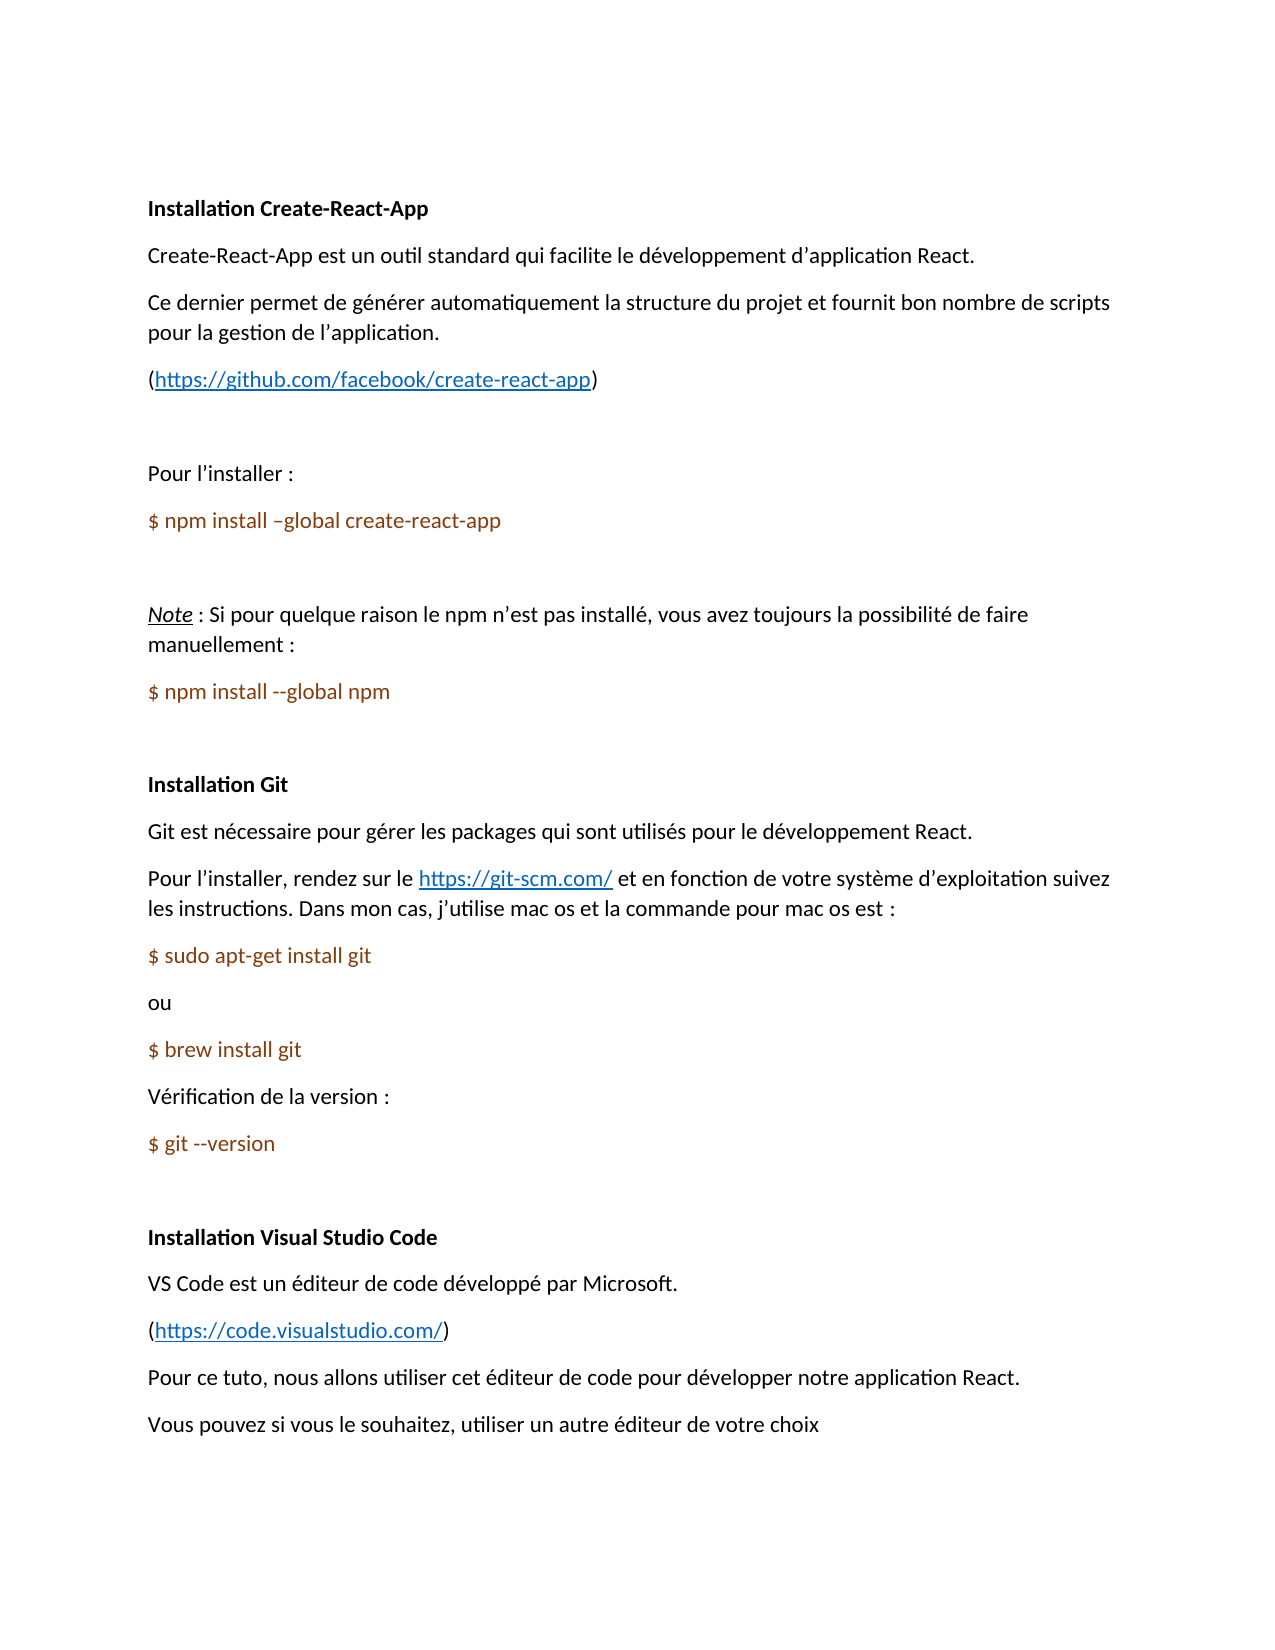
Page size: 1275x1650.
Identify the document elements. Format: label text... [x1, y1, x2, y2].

text Pour l’installer, rendez sur le https://git-scm.com/ et en fonction de votre système d’exploitation suivez les instructions. Dans mon cas, j’utilise mac os et la commande pour mac os est : [148, 864, 1127, 922]
text Create-React-App est un outil standard qui facilite le développement d’application React. [148, 241, 1127, 269]
text VS Code est un éditeur de code développé par Microsoft. [148, 1269, 1127, 1297]
text Note : Si pour quelque raison le npm n’est pas installé, vous avez toujours la possibilité de faire manuellement : [148, 600, 1127, 658]
text Git est nécessaire pour gérer les packages qui sont utilisés pour le développement React. [148, 817, 1127, 845]
text Installation Git [148, 771, 1127, 798]
text Ce dernier permet de générer automatiquement la structure du projet et fournit bon nombre de scripts pour la gestion de l’application. [148, 288, 1127, 346]
text $ brew install git [148, 1035, 1127, 1063]
text (https://github.com/facebook/create-react-app) [148, 365, 1127, 393]
text Pour l’installer : [148, 459, 1127, 487]
text $ git --version [148, 1129, 1127, 1157]
text $ npm install –global create-react-app [148, 506, 1127, 534]
text Vérification de la version : [148, 1082, 1127, 1110]
text Installation Create-React-App [148, 194, 1127, 222]
text Vous pouvez si vous le souhaitez, utiliser un autre éditeur de votre choix [148, 1410, 1127, 1438]
text $ sudo apt-get install git [148, 941, 1127, 969]
text ou [148, 988, 1127, 1016]
text (https://code.visualstudio.com/) [148, 1316, 1127, 1344]
text Pour ce tuto, nous allons utiliser cet éditeur de code pour développer notre application React. [148, 1363, 1127, 1391]
text $ npm install --global npm [148, 677, 1127, 705]
text Installation Visual Studio Code [148, 1223, 1127, 1251]
